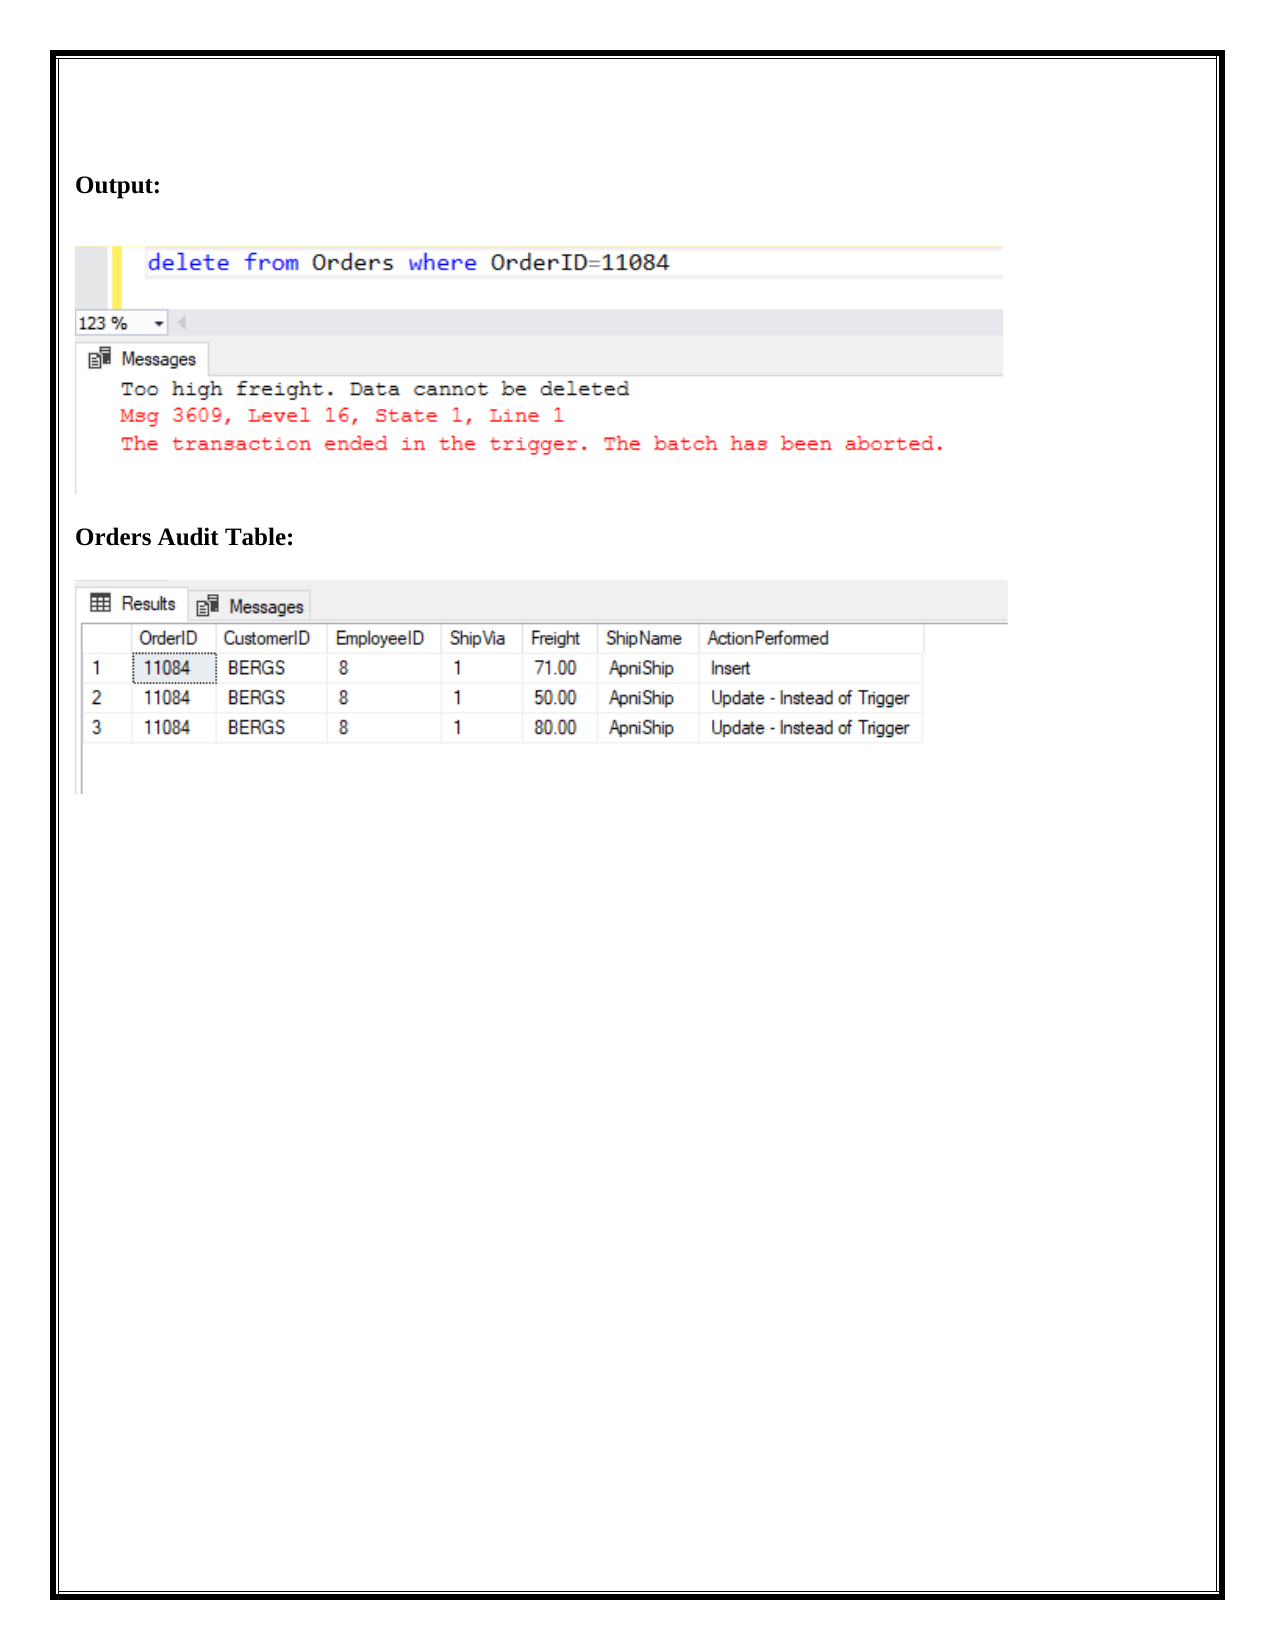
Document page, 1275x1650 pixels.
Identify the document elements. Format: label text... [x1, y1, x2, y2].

text Output: [75, 170, 1200, 199]
text Orders Audit Table: [75, 522, 1200, 551]
picture [75, 246, 1004, 494]
picture [75, 580, 1008, 794]
